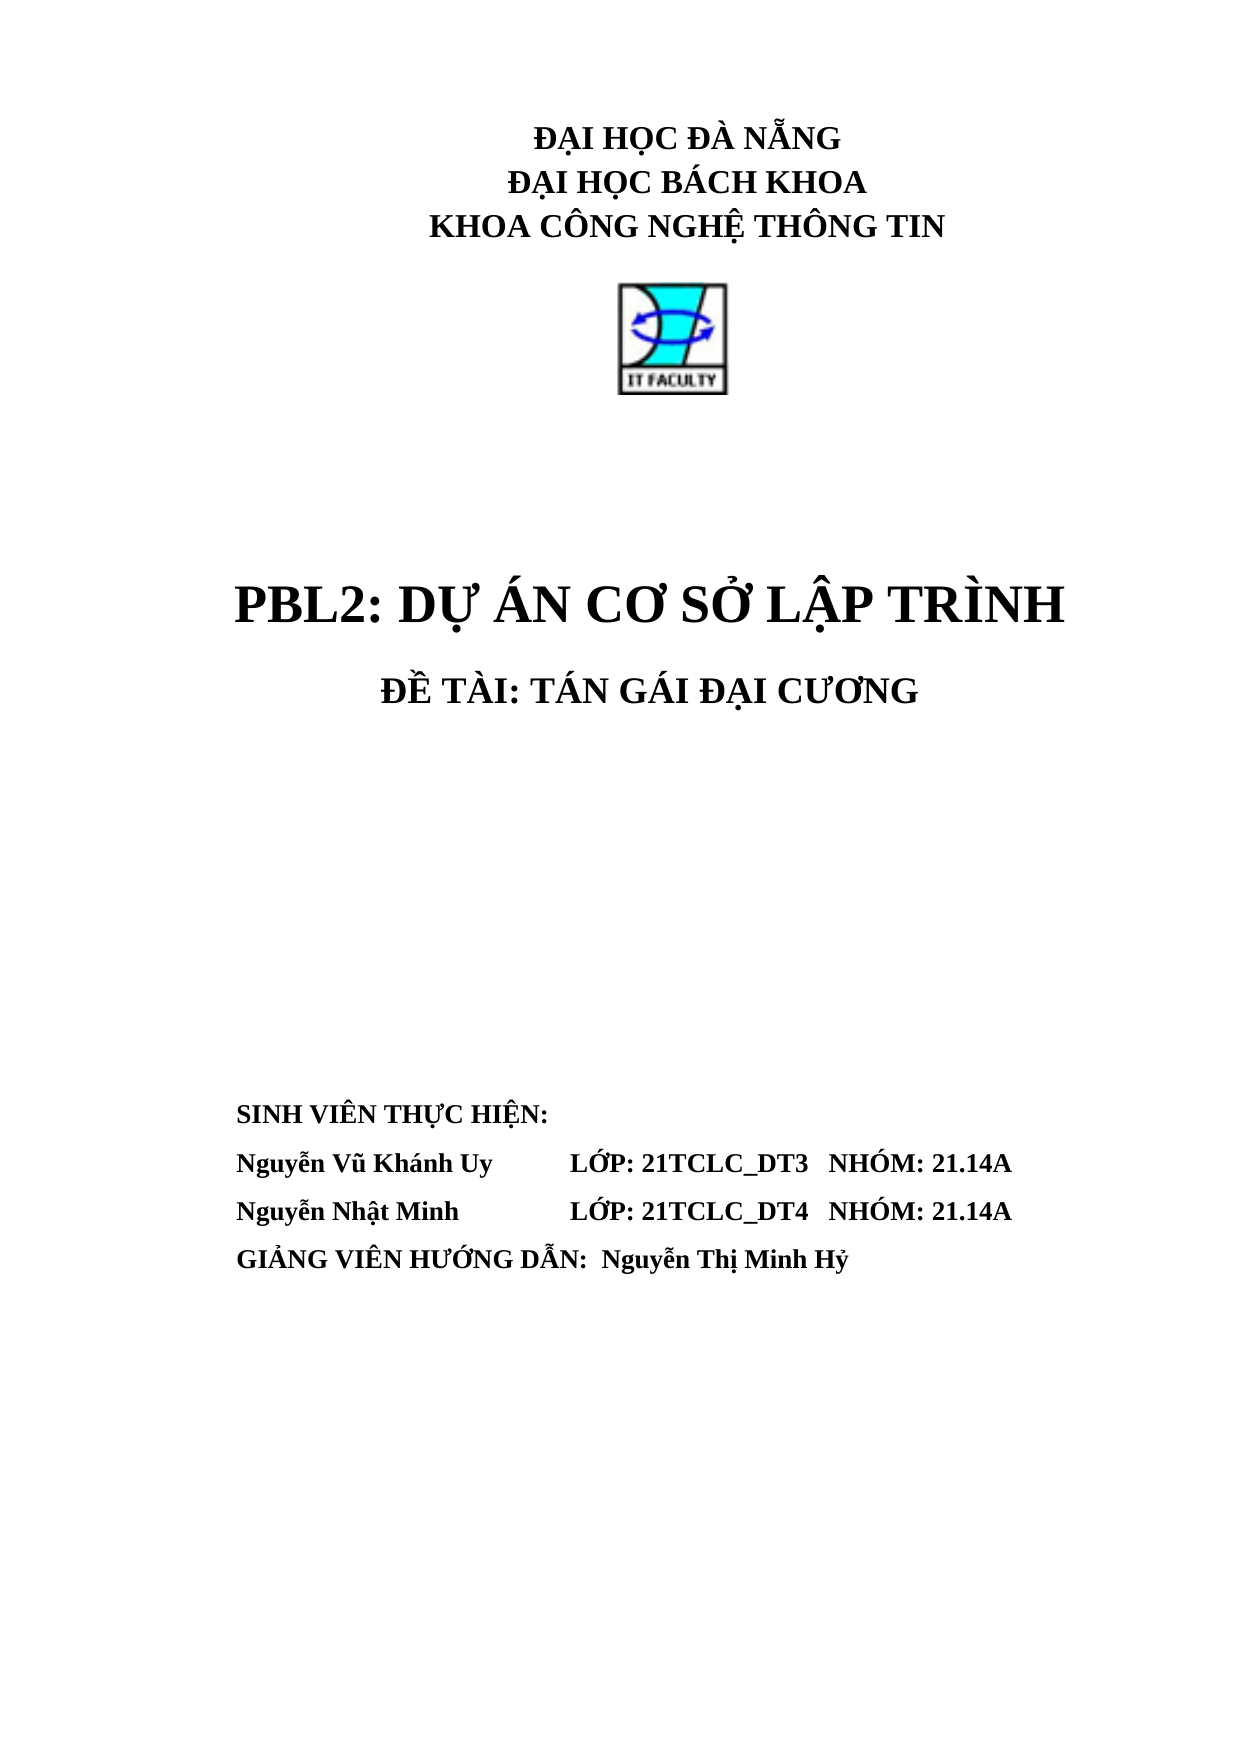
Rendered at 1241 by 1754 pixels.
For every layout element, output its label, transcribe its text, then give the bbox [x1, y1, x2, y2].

text Nguyễn Vũ Khánh Uy LỚP: 21TCLC_DT3 NHÓM: 21.14A [177, 1147, 1122, 1178]
text SINH VIÊN THỰC HIỆN: [177, 1099, 1122, 1130]
text ĐẠI HỌC BÁCH KHOA [177, 162, 1122, 201]
text GIẢNG VIÊN HƯỚNG DẪN: Nguyễn Thị Minh Hỷ [177, 1243, 1122, 1274]
text ĐỀ TÀI: TÁN GÁI ĐẠI CƯƠNG [177, 669, 1122, 712]
text Nguyễn Nhật Minh LỚP: 21TCLC_DT4 NHÓM: 21.14A [177, 1195, 1122, 1226]
text PBL2: DỰ ÁN CƠ SỞ LẬP TRÌNH [177, 572, 1122, 635]
picture [616, 282, 730, 395]
text KHOA CÔNG NGHỆ THÔNG TIN [177, 206, 1122, 244]
text ĐẠI HỌC ĐÀ NẴNG [177, 118, 1122, 156]
